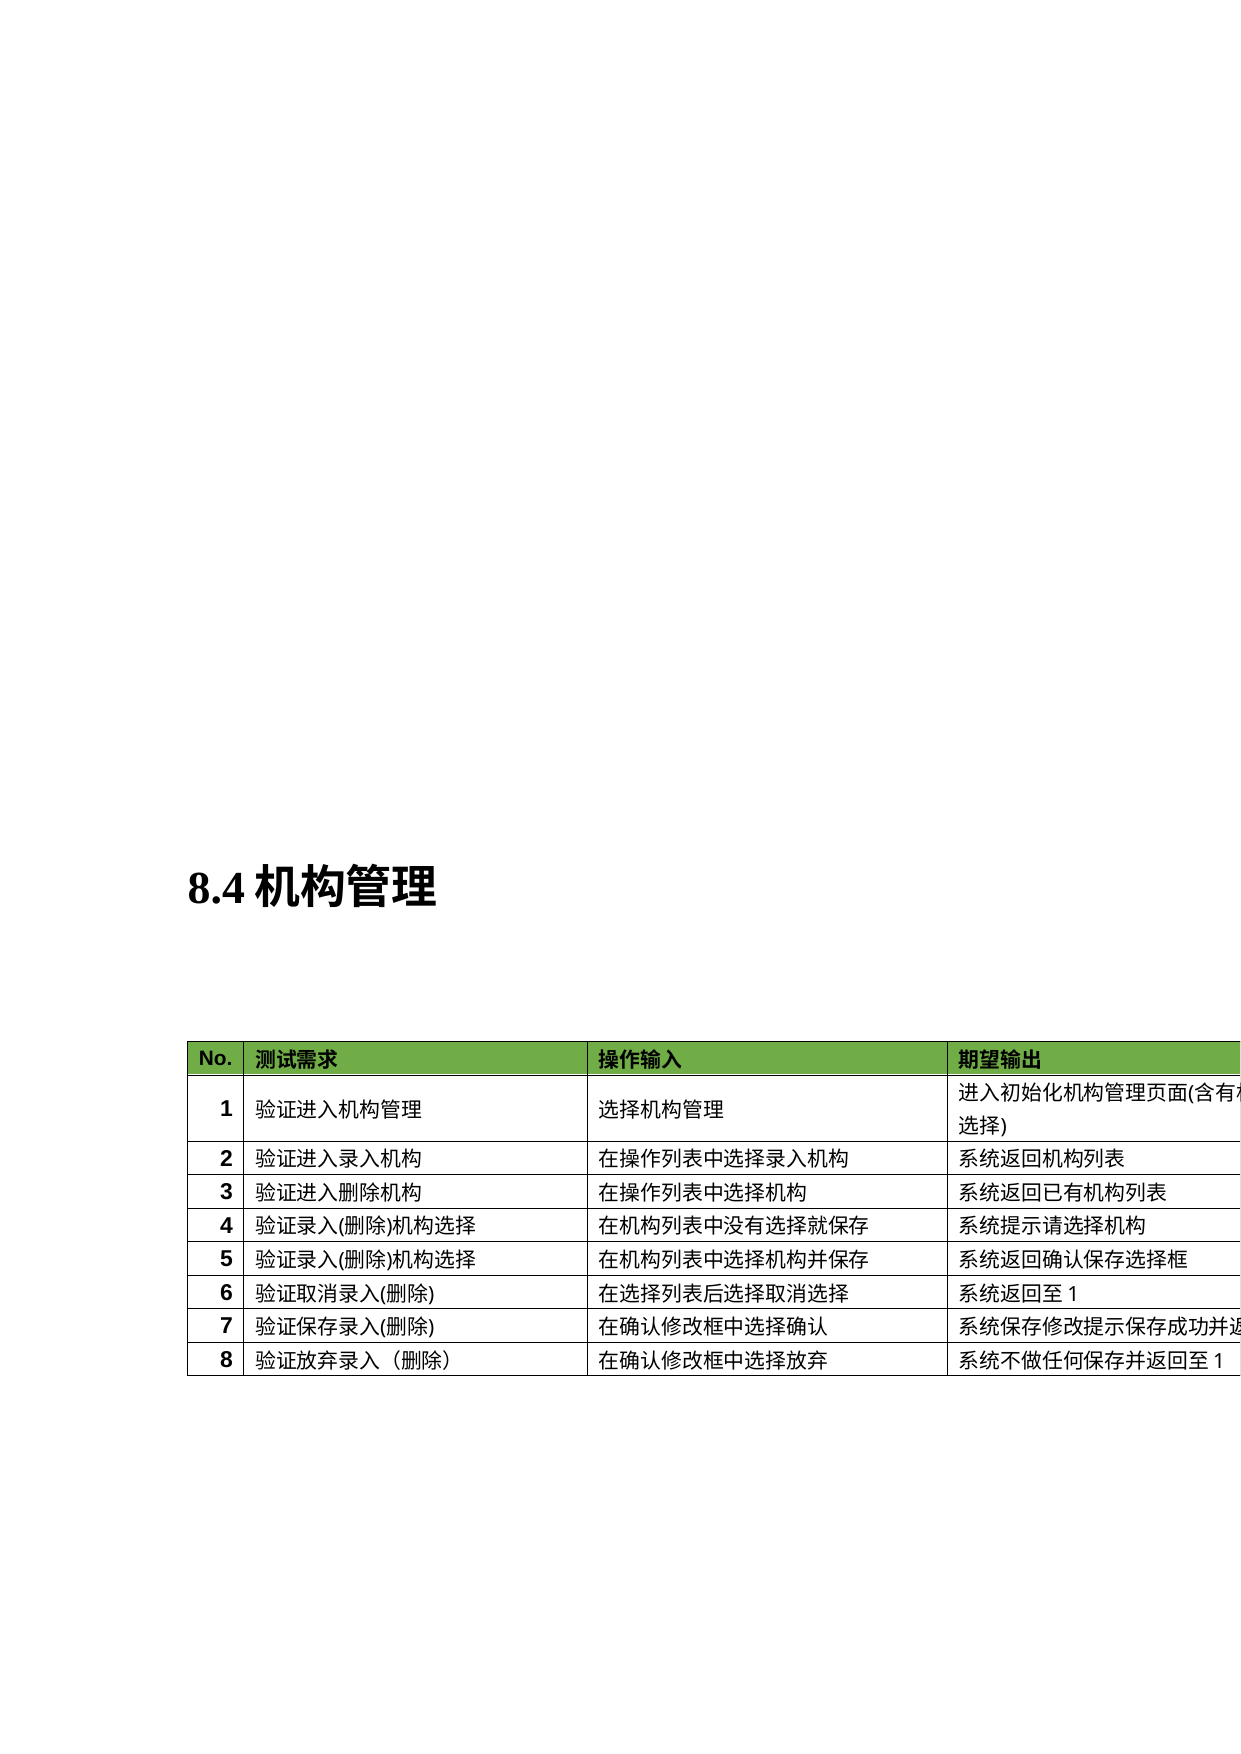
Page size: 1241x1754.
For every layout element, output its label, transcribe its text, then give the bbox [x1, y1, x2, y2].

table_header No. [188, 1042, 243, 1074]
table_cell 验证进入录入机构 [244, 1142, 587, 1174]
table_cell 系统返回已有机构列表 [948, 1175, 1240, 1208]
table_cell 选择机构管理 [588, 1076, 947, 1141]
table_cell 在操作列表中选择机构 [588, 1175, 947, 1208]
table_header 操作输入 [588, 1042, 947, 1074]
table_cell 系统返回确认保存选择框 [948, 1242, 1240, 1275]
table_cell 3 [188, 1175, 243, 1208]
table_cell 验证录入(删除)机构选择 [244, 1209, 587, 1241]
subtitle 8.4机构管理 [187, 854, 1053, 919]
table_header 期望输出 [948, 1042, 1240, 1074]
table_cell 在机构列表中选择机构并保存 [588, 1242, 947, 1275]
table_cell 在确认修改框中选择放弃 [588, 1343, 947, 1375]
table_cell 验证录入(删除)机构选择 [244, 1242, 587, 1275]
table_cell 1 [188, 1076, 243, 1141]
table_cell 在确认修改框中选择确认 [588, 1309, 947, 1342]
table_cell 5 [188, 1242, 243, 1275]
table_cell 系统返回机构列表 [948, 1142, 1240, 1174]
table_header 测试需求 [244, 1042, 587, 1074]
table_cell 在选择列表后选择取消选择 [588, 1276, 947, 1308]
table_cell 验证保存录入(删除) [244, 1309, 587, 1342]
table_cell 在机构列表中没有选择就保存 [588, 1209, 947, 1241]
table_cell 在操作列表中选择录入机构 [588, 1142, 947, 1174]
table_cell 系统不做任何保存并返回至1 [948, 1343, 1240, 1375]
table_cell 进入初始化机构管理页面(含有机构操作选择) [948, 1076, 1240, 1141]
table_cell 2 [188, 1142, 243, 1174]
table_cell 验证放弃录入（删除） [244, 1343, 587, 1375]
table_cell 6 [188, 1276, 243, 1308]
table_cell 4 [188, 1209, 243, 1241]
table_cell 系统提示请选择机构 [948, 1209, 1240, 1241]
table_cell 系统保存修改提示保存成功并返回1 [948, 1309, 1240, 1342]
table_cell 系统返回至1 [948, 1276, 1240, 1308]
table_cell 验证取消录入(删除) [244, 1276, 587, 1308]
table_cell 验证进入删除机构 [244, 1175, 587, 1208]
table_cell 8 [188, 1343, 243, 1375]
table_cell 验证进入机构管理 [244, 1076, 587, 1141]
table_cell 7 [188, 1309, 243, 1342]
